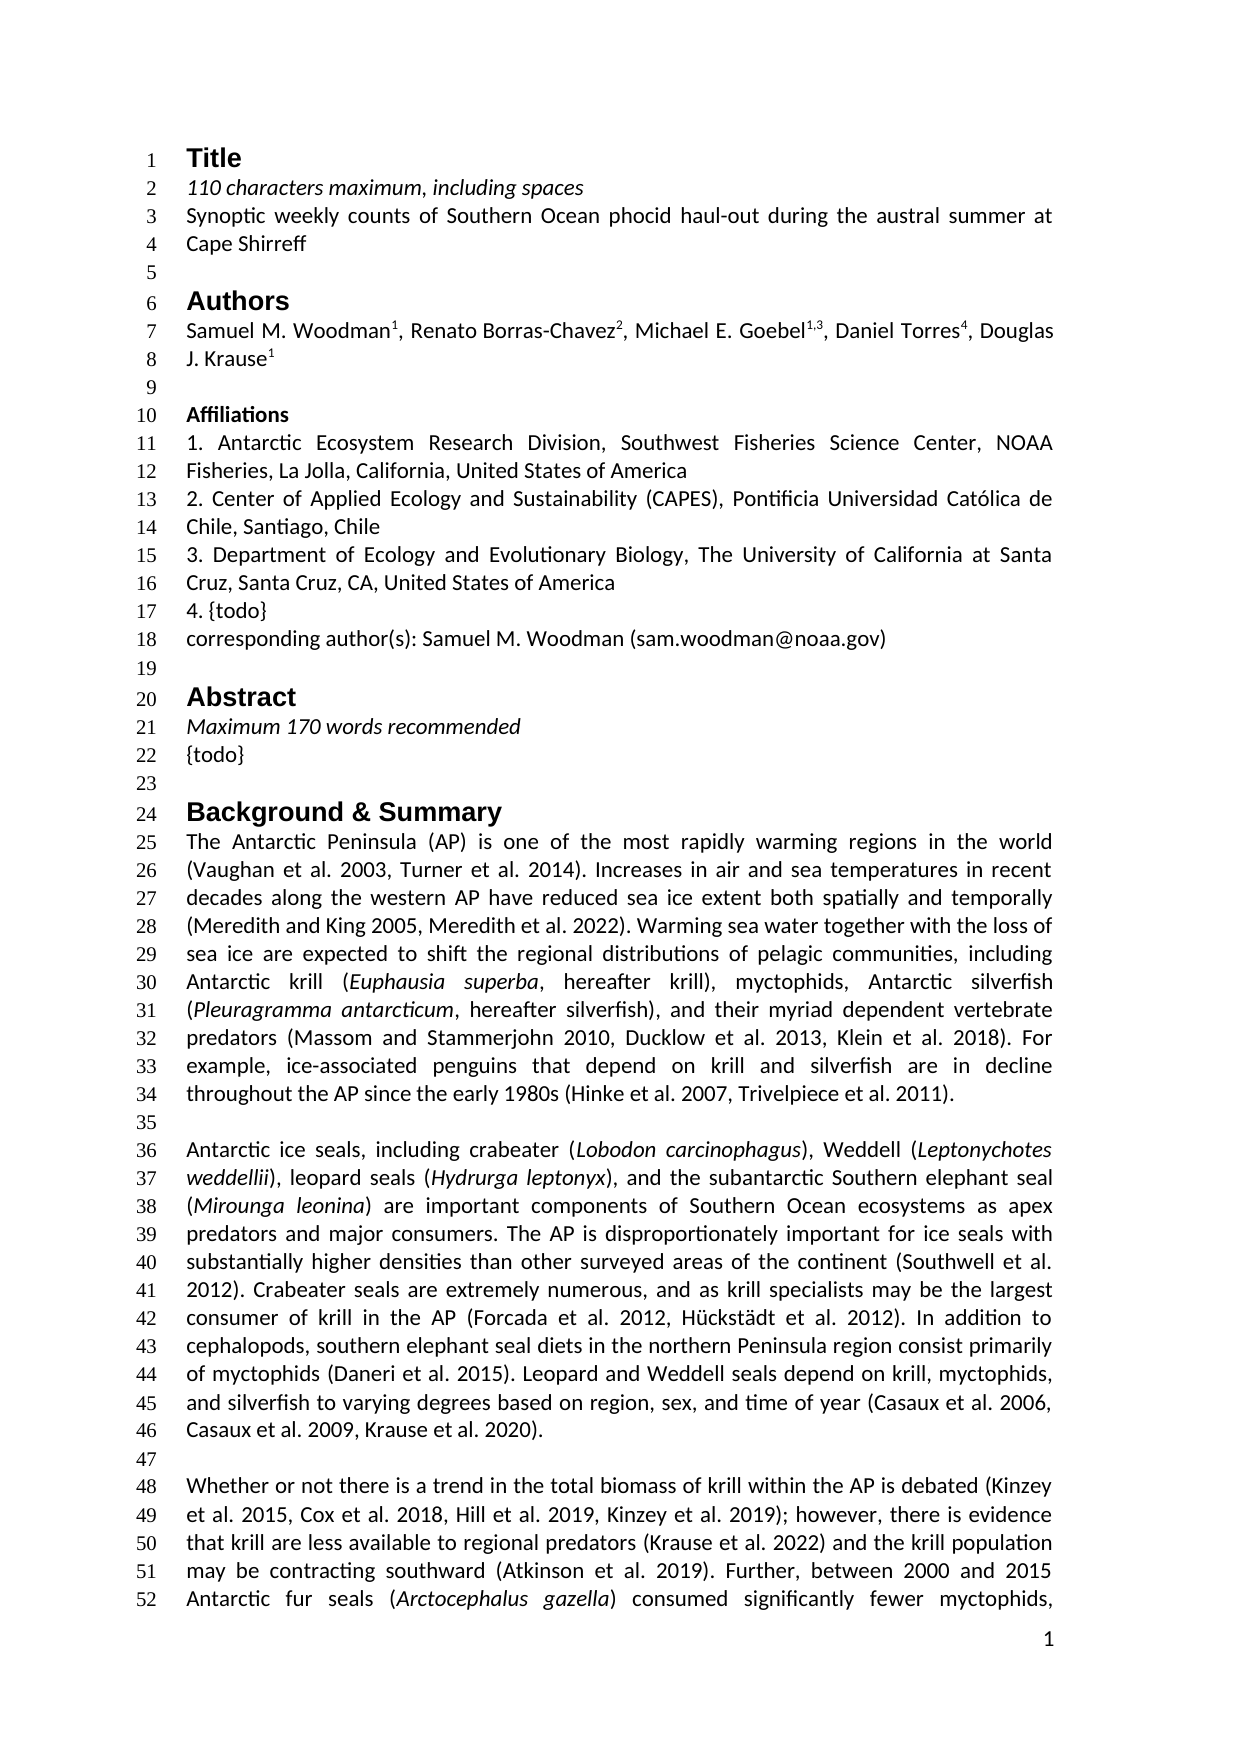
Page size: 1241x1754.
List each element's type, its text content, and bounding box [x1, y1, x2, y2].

text {todo} [186, 740, 1054, 768]
text 3. Department of Ecology and Evolutionary Biology, The University of California at Santa Cruz, Santa Cruz, CA, United States of America [186, 541, 1054, 597]
text 4. {todo} [186, 597, 1054, 624]
text 2. Center of Applied Ecology and Sustainability (CAPES), Pontificia Universidad Católica de Chile, Santiago, Chile [186, 484, 1054, 541]
text Maximum 170 words recommended [186, 712, 1054, 740]
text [186, 1472, 1054, 1612]
text Affiliations [186, 400, 1054, 428]
text 110 characters maximum, including spaces [186, 173, 1054, 201]
subtitle Authors [186, 285, 1054, 316]
subtitle Background & Summary [186, 796, 1054, 827]
text The Antarctic Peninsula (AP) is one of the most rapidly warming regions in the world (Vaughan et al. 2003, Turner et al. 2014). Increases in air and sea temperatures in recent decades along the western AP have reduced sea ice extent both spatially and temporally (Meredith and King 2005, Meredith et al. 2022). Warming sea water together with the loss of sea ice are expected to shift the regional distributions of pelagic communities, including Antarctic krill (Euphausia superba, hereafter krill), myctophids, Antarctic silverfish (Pleuragramma antarcticum, hereafter silverfish), and their myriad dependent vertebrate predators (Massom and Stammerjohn 2010, Ducklow et al. 2013, Klein et al. 2018). For example, ice-associated penguins that depend on krill and silverfish are in decline throughout the AP since the early 1980s (Hinke et al. 2007, Trivelpiece et al. 2011). [186, 827, 1054, 1107]
text 1. Antarctic Ecosystem Research Division, Southwest Fisheries Science Center, NOAA Fisheries, La Jolla, California, United States of America [186, 428, 1054, 484]
text Synoptic weekly counts of Southern Ocean phocid haul-out during the austral summer at Cape Shirreff [186, 201, 1054, 257]
text Antarctic ice seals, including crabeater (Lobodon carcinophagus), Weddell (Leptonychotes weddellii), leopard seals (Hydrurga leptonyx), and the subantarctic Southern elephant seal (Mirounga leonina) are important components of Southern Ocean ecosystems as apex predators and major consumers. The AP is disproportionately important for ice seals with substantially higher densities than other surveyed areas of the continent (Southwell et al. 2012). Crabeater seals are extremely numerous, and as krill specialists may be the largest consumer of krill in the AP (Forcada et al. 2012, Hückstädt et al. 2012). In addition to cephalopods, southern elephant seal diets in the northern Peninsula region consist primarily of myctophids (Daneri et al. 2015). Leopard and Weddell seals depend on krill, myctophids, and silverfish to varying degrees based on region, sex, and time of year (Casaux et al. 2006, Casaux et al. 2009, Krause et al. 2020). [186, 1135, 1054, 1444]
subtitle Title [186, 142, 1054, 173]
text Samuel M. Woodman1, Renato Borras-Chavez2, Michael E. Goebel1,3, Daniel Torres4, Douglas J. Krause1 [186, 316, 1054, 372]
subtitle Abstract [186, 681, 1054, 712]
text corresponding author(s): Samuel M. Woodman (sam.woodman@noaa.gov) [186, 624, 1054, 653]
